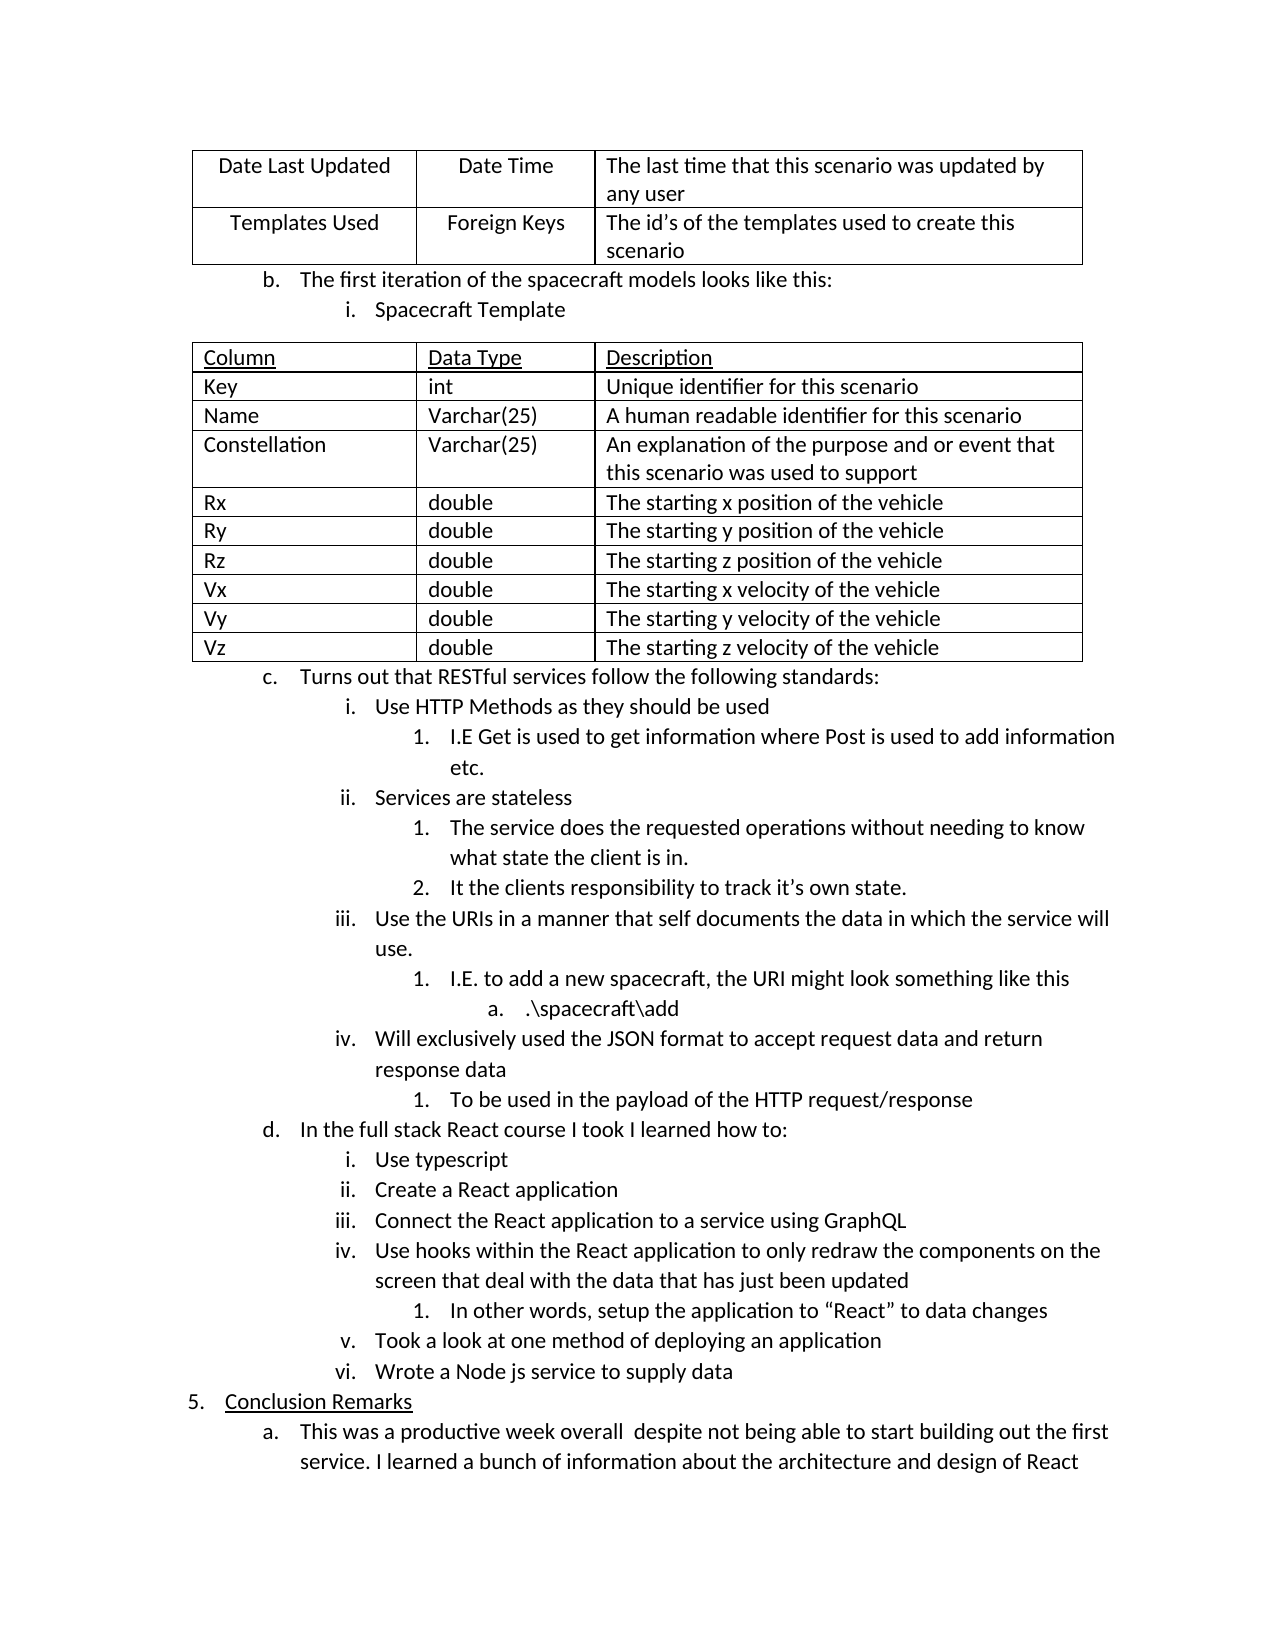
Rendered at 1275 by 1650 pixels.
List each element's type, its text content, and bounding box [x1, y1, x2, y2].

list Will exclusively used the JSON format to accept request data and return response data [356, 1024, 1125, 1083]
table_cell The starting x position of the vehicle [596, 488, 1082, 516]
table_cell Constellation [193, 431, 416, 487]
list Services are stateless [356, 783, 1125, 811]
list Use HTTP Methods as they should be used [356, 692, 1125, 720]
list Create a React application [356, 1176, 1125, 1203]
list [262, 1417, 1125, 1475]
table_header Data Type [417, 343, 594, 371]
table_cell The starting y position of the vehicle [596, 517, 1082, 545]
table_cell Date Time [417, 151, 594, 207]
table_cell Foreign Keys [417, 208, 594, 264]
table_cell double [417, 604, 594, 632]
table_cell double [417, 546, 594, 574]
table_cell double [417, 575, 594, 603]
list It the clients responsibility to track it’s own state. [412, 873, 1125, 901]
list To be used in the payload of the HTTP request/response [412, 1085, 1125, 1113]
table_cell Unique identifier for this scenario [596, 373, 1082, 400]
table_cell Name [193, 401, 416, 429]
table_cell The starting x velocity of the vehicle [596, 575, 1082, 603]
list Conclusion Remarks [187, 1387, 1125, 1415]
table_cell Date Last Updated [193, 151, 416, 207]
list Took a look at one method of deploying an application [356, 1327, 1125, 1354]
table_cell The starting z position of the vehicle [596, 546, 1082, 574]
table_cell Templates Used [193, 208, 416, 264]
table_cell Ry [193, 517, 416, 545]
table_cell Rz [193, 546, 416, 574]
list Connect the React application to a service using GraphQL [356, 1206, 1125, 1234]
list In the full stack React course I took I learned how to: [262, 1115, 1125, 1143]
table_cell The starting y velocity of the vehicle [596, 604, 1082, 632]
table_cell The starting z velocity of the vehicle [596, 633, 1082, 661]
table_cell double [417, 488, 594, 516]
table_cell int [417, 373, 594, 400]
table_cell The last time that this scenario was updated by any user [596, 151, 1082, 207]
list The service does the requested operations without needing to know what state the client is in. [412, 813, 1125, 871]
table_cell double [417, 517, 594, 545]
table_cell Varchar(25) [417, 431, 594, 487]
list Use hooks within the React application to only redraw the components on the screen that deal with the data that has just been updated [356, 1236, 1125, 1294]
table_cell Vz [193, 633, 416, 661]
list Use typescript [356, 1145, 1125, 1173]
table_cell A human readable identifier for this scenario [596, 401, 1082, 429]
table_cell The id’s of the templates used to create this scenario [596, 208, 1082, 264]
list Wrote a Node js service to supply data [356, 1357, 1125, 1385]
table_cell Rx [193, 488, 416, 516]
table_header Description [596, 343, 1082, 371]
list .\spacecraft\add [487, 994, 1125, 1022]
list I.E. to add a new spacecraft, the URI might look something like this [412, 964, 1125, 992]
list Turns out that RESTful services follow the following standards: [262, 662, 1125, 690]
table_cell Varchar(25) [417, 401, 594, 429]
list In other words, setup the application to “React” to data changes [412, 1296, 1125, 1324]
table_cell Key [193, 373, 416, 400]
list Spacecraft Template [356, 295, 1125, 323]
list The first iteration of the spacecraft models looks like this: [262, 265, 1125, 293]
list I.E Get is used to get information where Post is used to add information etc. [412, 722, 1125, 781]
table_cell double [417, 633, 594, 661]
table_header Column [193, 343, 416, 371]
list Use the URIs in a manner that self documents the data in which the service will use. [356, 904, 1125, 962]
table_cell Vy [193, 604, 416, 632]
table_cell An explanation of the purpose and or event that this scenario was used to support [596, 431, 1082, 487]
table_cell Vx [193, 575, 416, 603]
